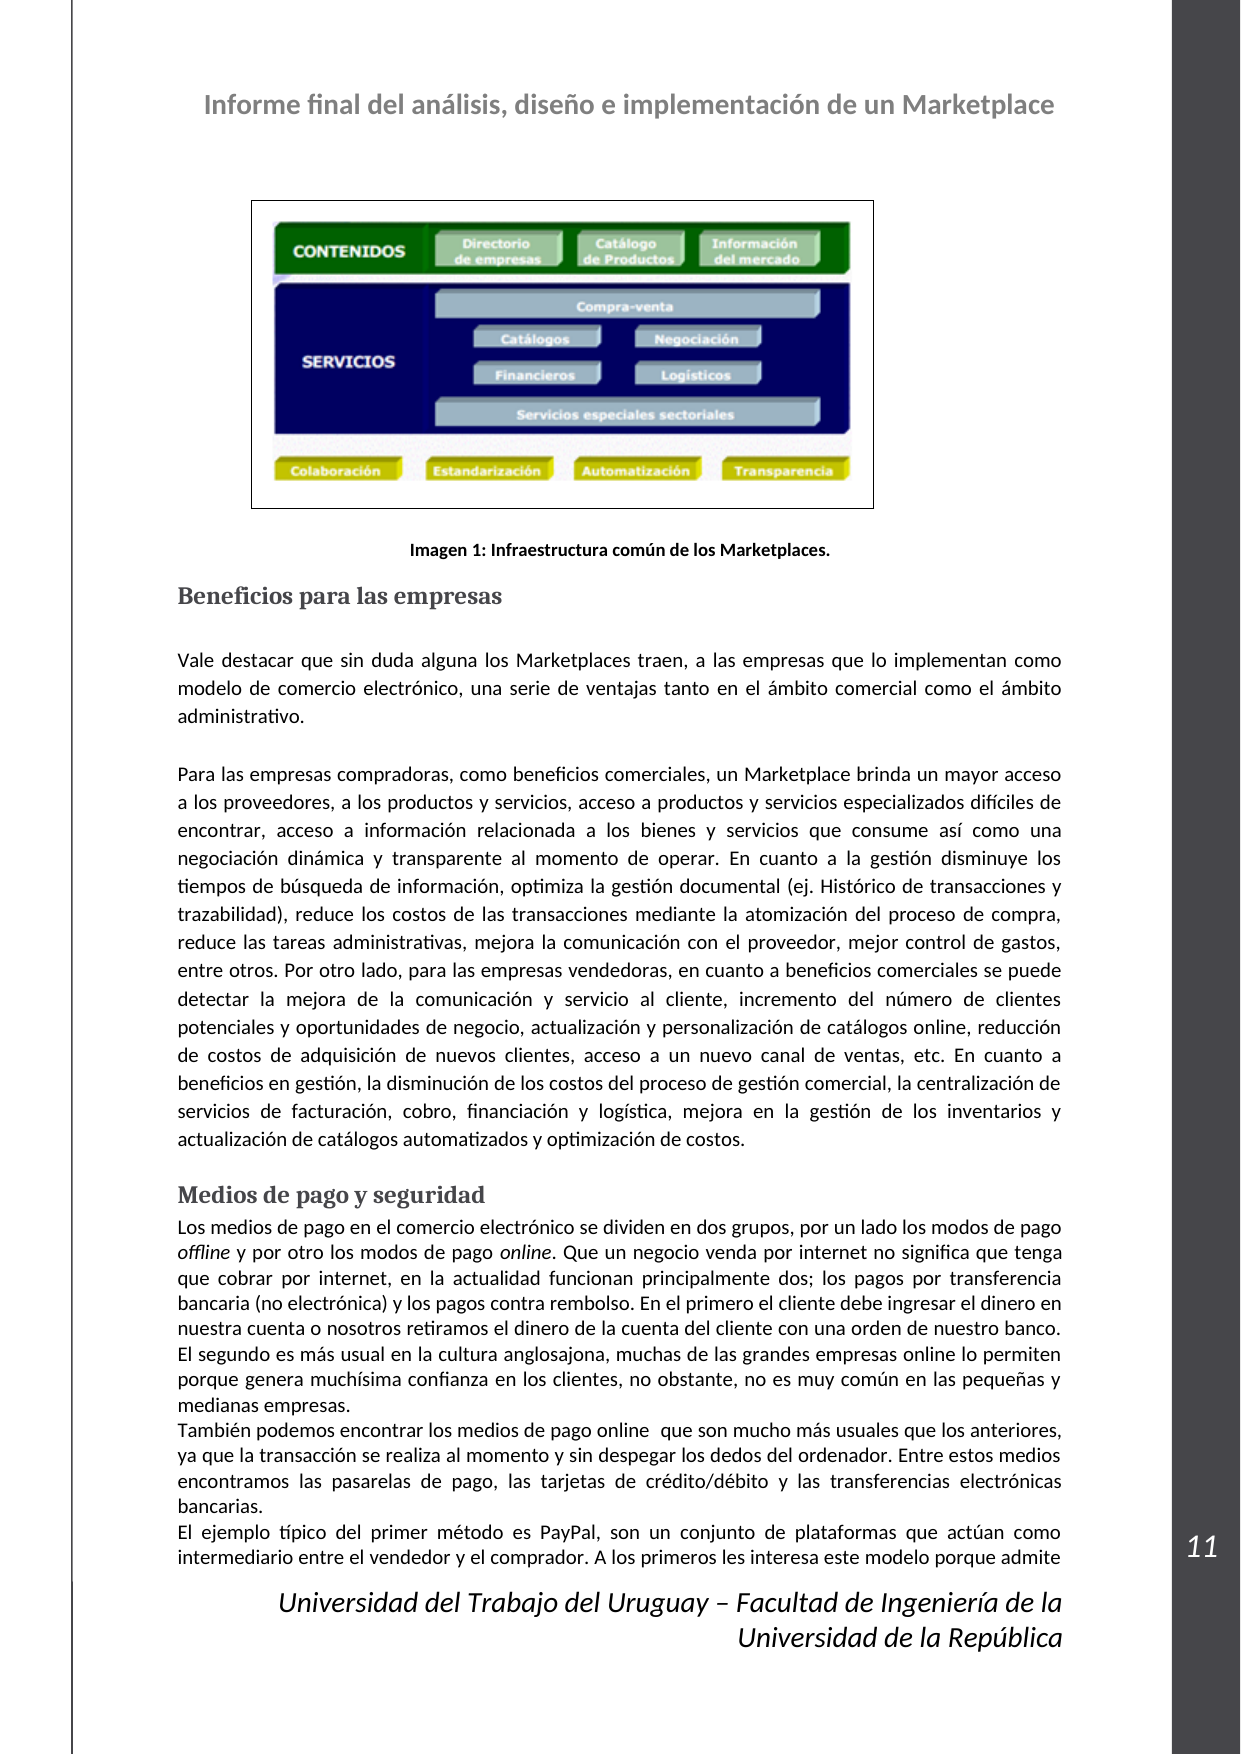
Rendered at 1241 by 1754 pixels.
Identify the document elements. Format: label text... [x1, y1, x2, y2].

picture [252, 201, 873, 508]
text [177, 1519, 1063, 1570]
text Para las empresas compradoras, como beneficios comerciales, un Marketplace brinda un mayor acceso a los proveedores, a los productos y servicios, acceso a productos y servicios especializados difíciles de encontrar, acceso a información relacionada a los bienes y servicios que consume así como una negociación dinámica y transparente al momento de operar. En cuanto a la gestión disminuye los tiempos de búsqueda de información, optimiza la gestión documental (ej. Histórico de transacciones y trazabilidad), reduce los costos de las transacciones mediante la atomización del proceso de compra, reduce las tareas administrativas, mejora la comunicación con el proveedor, mejor control de gastos, entre otros. Por otro lado, para las empresas vendedoras, en cuanto a beneficios comerciales se puede detectar la mejora de la comunicación y servicio al cliente, incremento del número de clientes potenciales y oportunidades de negocio, actualización y personalización de catálogos online, reducción de costos de adquisición de nuevos clientes, acceso a un nuevo canal de ventas, etc. En cuanto a beneficios en gestión, la disminución de los costos del proceso de gestión comercial, la centralización de servicios de facturación, cobro, financiación y logística, mejora en la gestión de los inventarios y actualización de catálogos automatizados y optimización de costos. [177, 758, 1063, 1152]
text También podemos encontrar los medios de pago online que son mucho más usuales que los anteriores, ya que la transacción se realiza al momento y sin despegar los dedos del ordenador. Entre estos medios encontramos las pasarelas de pago, las tarjetas de crédito/débito y las transferencias electrónicas bancarias. [177, 1417, 1063, 1519]
text Vale destacar que sin duda alguna los Marketplaces traen, a las empresas que lo implementan como modelo de comercio electrónico, una serie de ventajas tanto en el ámbito comercial como el ámbito administrativo. [177, 644, 1063, 729]
text Los medios de pago en el comercio electrónico se dividen en dos grupos, por un lado los modos de pago offline y por otro los modos de pago online. Que un negocio venda por internet no significa que tenga que cobrar por internet, en la actualidad funcionan principalmente dos; los pagos por transferencia bancaria (no electrónica) y los pagos contra rembolso. En el primero el cliente debe ingresar el dinero en nuestra cuenta o nosotros retiramos el dinero de la cuenta del cliente con una orden de nuestro banco. El segundo es más usual en la cultura anglosajona, muchas de las grandes empresas online lo permiten porque genera muchísima confianza en los clientes, no obstante, no es muy común en las pequeñas y medianas empresas. [177, 1214, 1063, 1417]
text Imagen 1: Infraestructura común de los Marketplaces. [177, 538, 1063, 561]
subtitle Beneficios para las empresas [177, 582, 1063, 611]
subtitle Medios de pago y seguridad [177, 1181, 1063, 1210]
